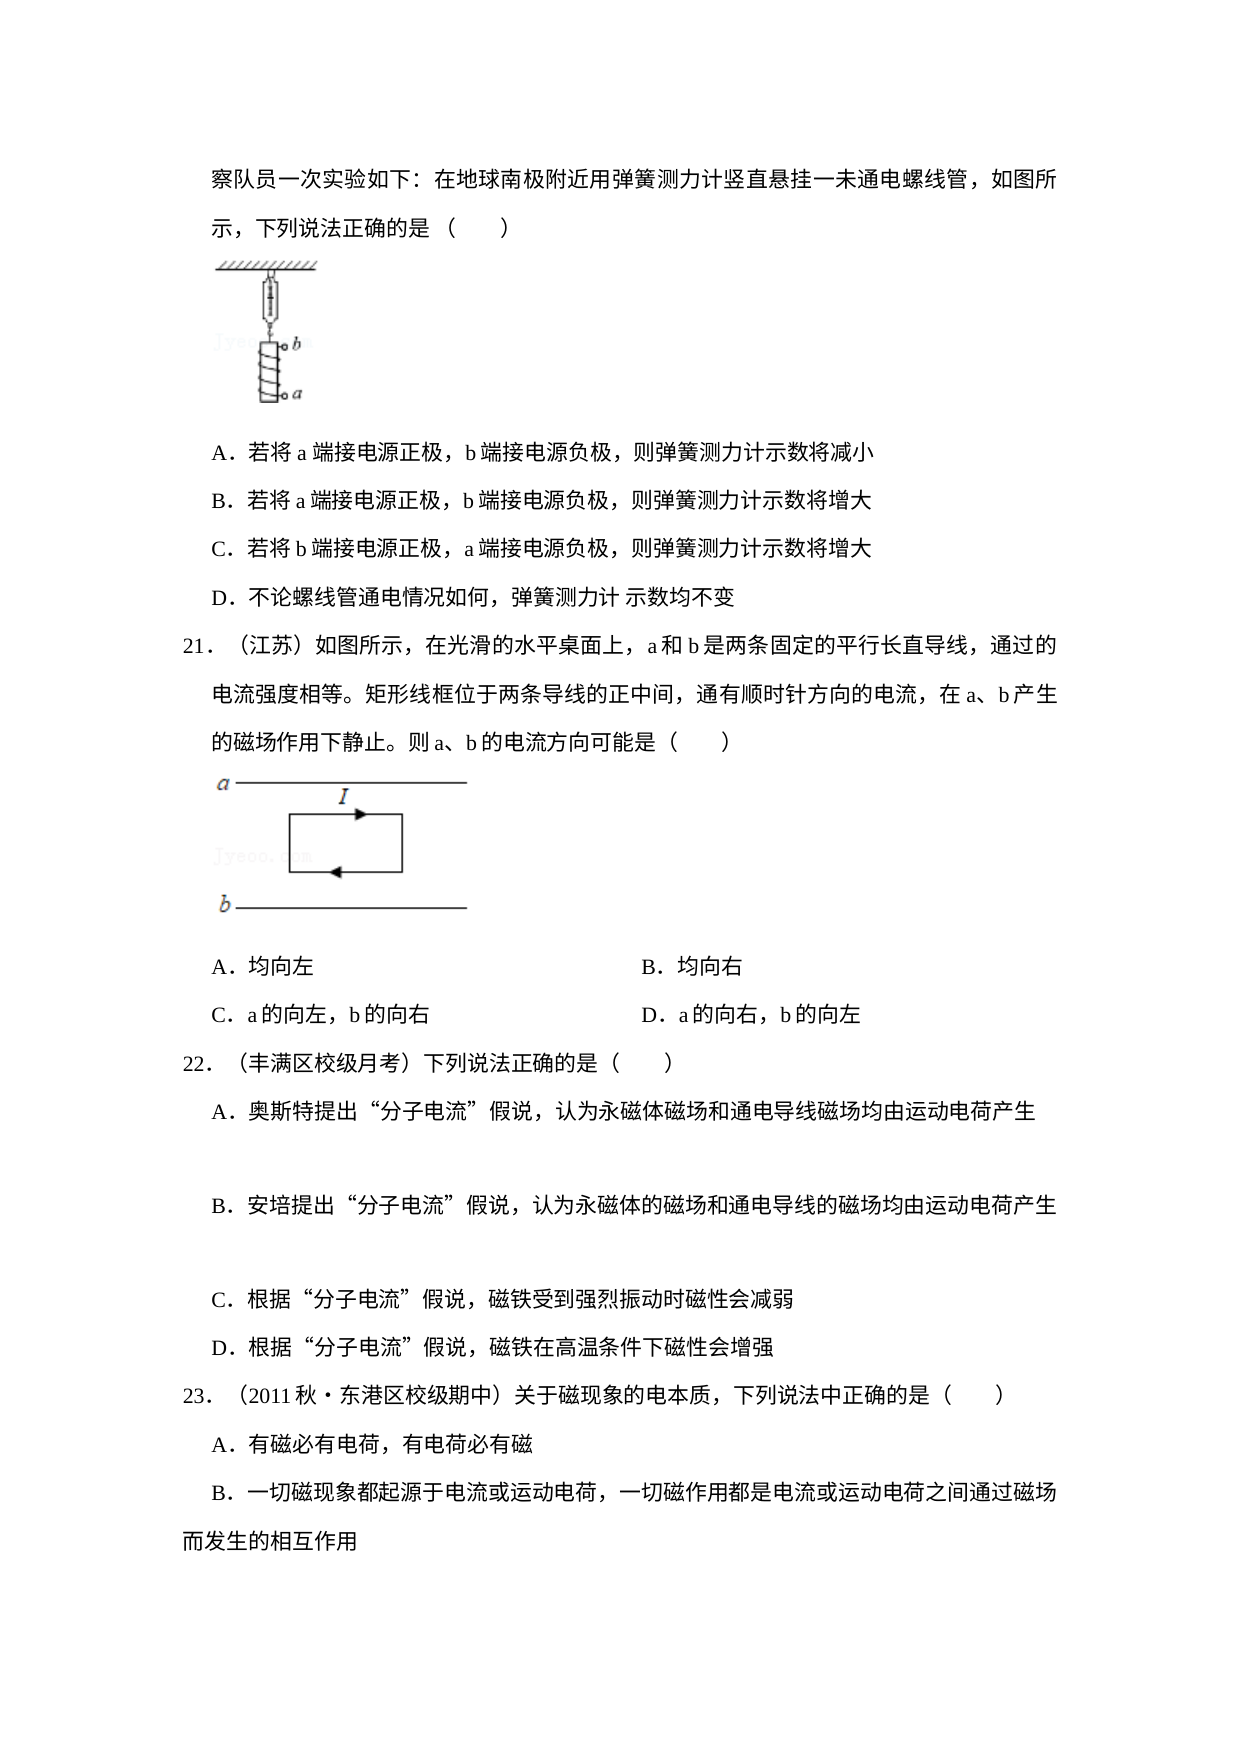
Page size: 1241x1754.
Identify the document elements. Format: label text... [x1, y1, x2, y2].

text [183, 162, 1058, 243]
text C．a的向左，b的向右 D．a的向右，b的向左 [183, 997, 1058, 1029]
text 22．（丰满区校级月考）下列说法正确的是（ ） [183, 1045, 1058, 1078]
text A．均向左 B．均向右 [183, 948, 1058, 981]
text B．若将a端接电源正极，b端接电源负极，则弹簧测力计示数将增大 [183, 482, 1058, 515]
picture [211, 259, 318, 403]
text C．根据“分子电流”假说，磁铁受到强烈振动时磁性会减弱 [183, 1281, 1058, 1314]
text D．不论螺线管通电情况如何，弹簧测力计 示数均不变 [183, 579, 1058, 612]
text 21．（江苏）如图所示，在光滑的水平桌面上，a和b是两条固定的平行长直导线，通过的电流强度相等。矩形线框位于两条导线的正中间，通有顺时针方向的电流，在a、b产生的磁场作用下静止。则a、b的电流方向可能是（ ） [183, 627, 1058, 757]
text D．根据“分子电流”假说，磁铁在高温条件下磁性会增强 [183, 1329, 1058, 1362]
text B．一切磁现象都起源于电流或运动电荷，一切磁作用都是电流或运动电荷之间通过磁场而发生的相互作用 [183, 1474, 1058, 1556]
text 23．（2011秋•东港区校级期中）关于磁现象的电本质，下列说法中正确的是（ ） [183, 1378, 1058, 1410]
picture [211, 773, 472, 917]
text C．若将b端接电源正极，a端接电源负极，则弹簧测力计示数将增大 [183, 531, 1058, 563]
text A．奥斯特提出“分子电流”假说，认为永磁体磁场和通电导线磁场均由运动电荷产生 [183, 1093, 1058, 1175]
text A．有磁必有电荷，有电荷必有磁 [183, 1426, 1058, 1459]
text A．若将a 端接电源正极，b端接电源负极，则弹簧测力计示数将减小 [183, 434, 1058, 467]
text B．安培提出“分子电流”假说，认为永磁体的磁场和通电导线的磁场均由运动电荷产生 [183, 1187, 1058, 1268]
